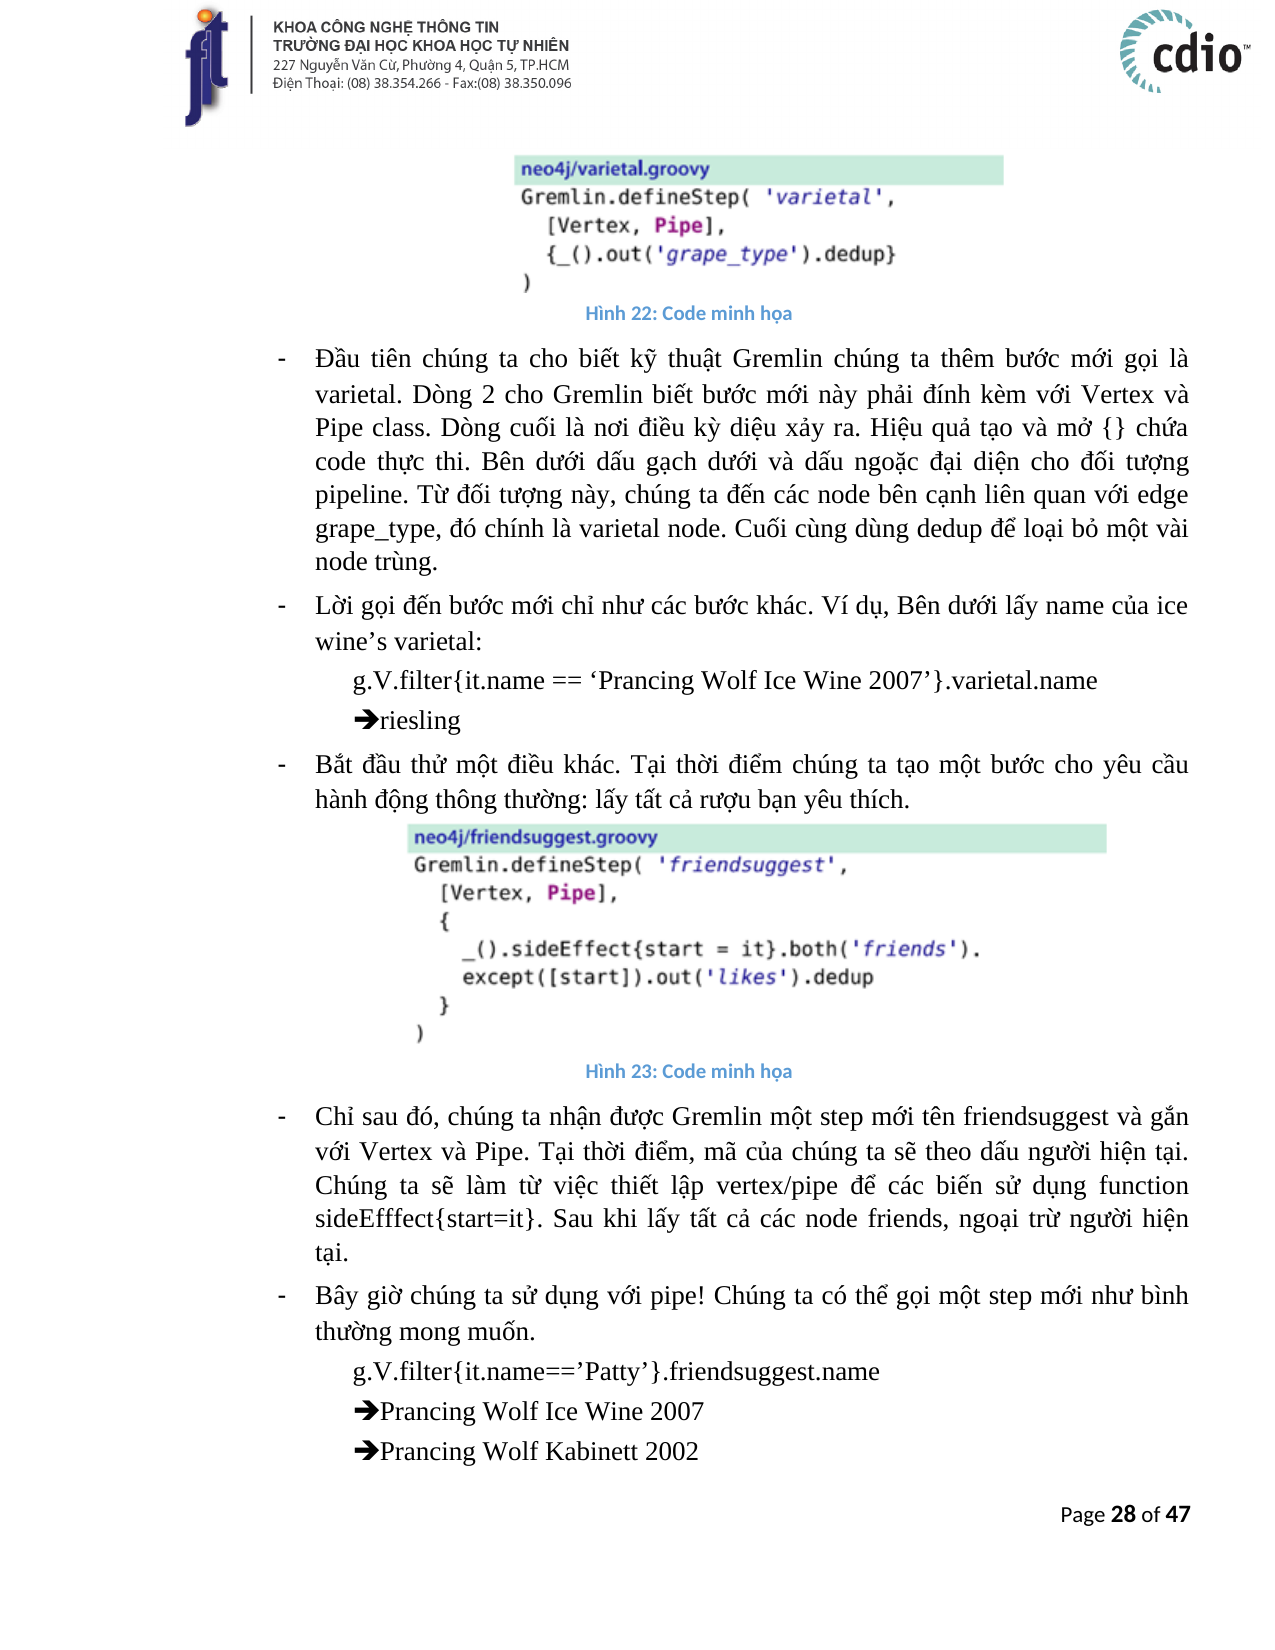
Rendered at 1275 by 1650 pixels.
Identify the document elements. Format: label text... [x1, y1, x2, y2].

list Lời gọi đến bước mới chỉ như các bước khác. Ví dụ, Bên dưới lấy name của ice wine’s varietal: [277, 585, 1191, 656]
list g.V.filter{it.name==’Patty’}.friendsuggest.name [352, 1355, 1191, 1386]
list Bắt đầu thử một điều khác. Tại thời điểm chúng ta tạo một bước cho yêu cầu hành động thông thường: lấy tất cả rượu bạn yêu thích. [277, 744, 1191, 814]
list Đầu tiên chúng ta cho biết kỹ thuật Gremlin chúng ta thêm bước mới gọi là varietal. Dòng 2 cho Gremlin biết bước mới này phải đính kèm với Vertex và Pipe class. Dòng cuối là nơi điều kỳ diệu xảy ra. Hiệu quả tạo và mở {} chứa code thực thi. Bên dưới dấu gạch dưới và dấu ngoặc đại diện cho đối tượng pipeline. Từ đối tượng này, chúng ta đến các node bên cạnh liên quan với edge grape_type, đó chính là varietal node. Cuối cùng dùng dedup để loại bỏ một vài node trùng. [277, 338, 1191, 577]
list riesling [352, 704, 1191, 735]
list Prancing Wolf Ice Wine 2007 [352, 1395, 1191, 1426]
list Chỉ sau đó, chúng ta nhận được Gremlin một step mới tên friendsuggest và gắn với Vertex và Pipe. Tại thời điểm, mã của chúng ta sẽ theo dấu người hiện tại. Chúng ta sẽ làm từ việc thiết lập vertex/pipe để các biến sử dụng function sideEfffect{start=it}. Sau khi lấy tất cả các node friends, ngoại trừ người hiện tại. [277, 1096, 1191, 1267]
list g.V.filter{it.name == ‘Prancing Wolf Ice Wine 2007’}.varietal.name [352, 664, 1191, 696]
picture [163, 0, 1262, 149]
list Prancing Wolf Kabinett 2002 [352, 1435, 1191, 1466]
picture [502, 150, 1004, 293]
picture [398, 823, 1107, 1050]
list Bây giờ chúng ta sử dụng với pipe! Chúng ta có thể gọi một step mới như bình thường mong muốn. [277, 1276, 1191, 1346]
